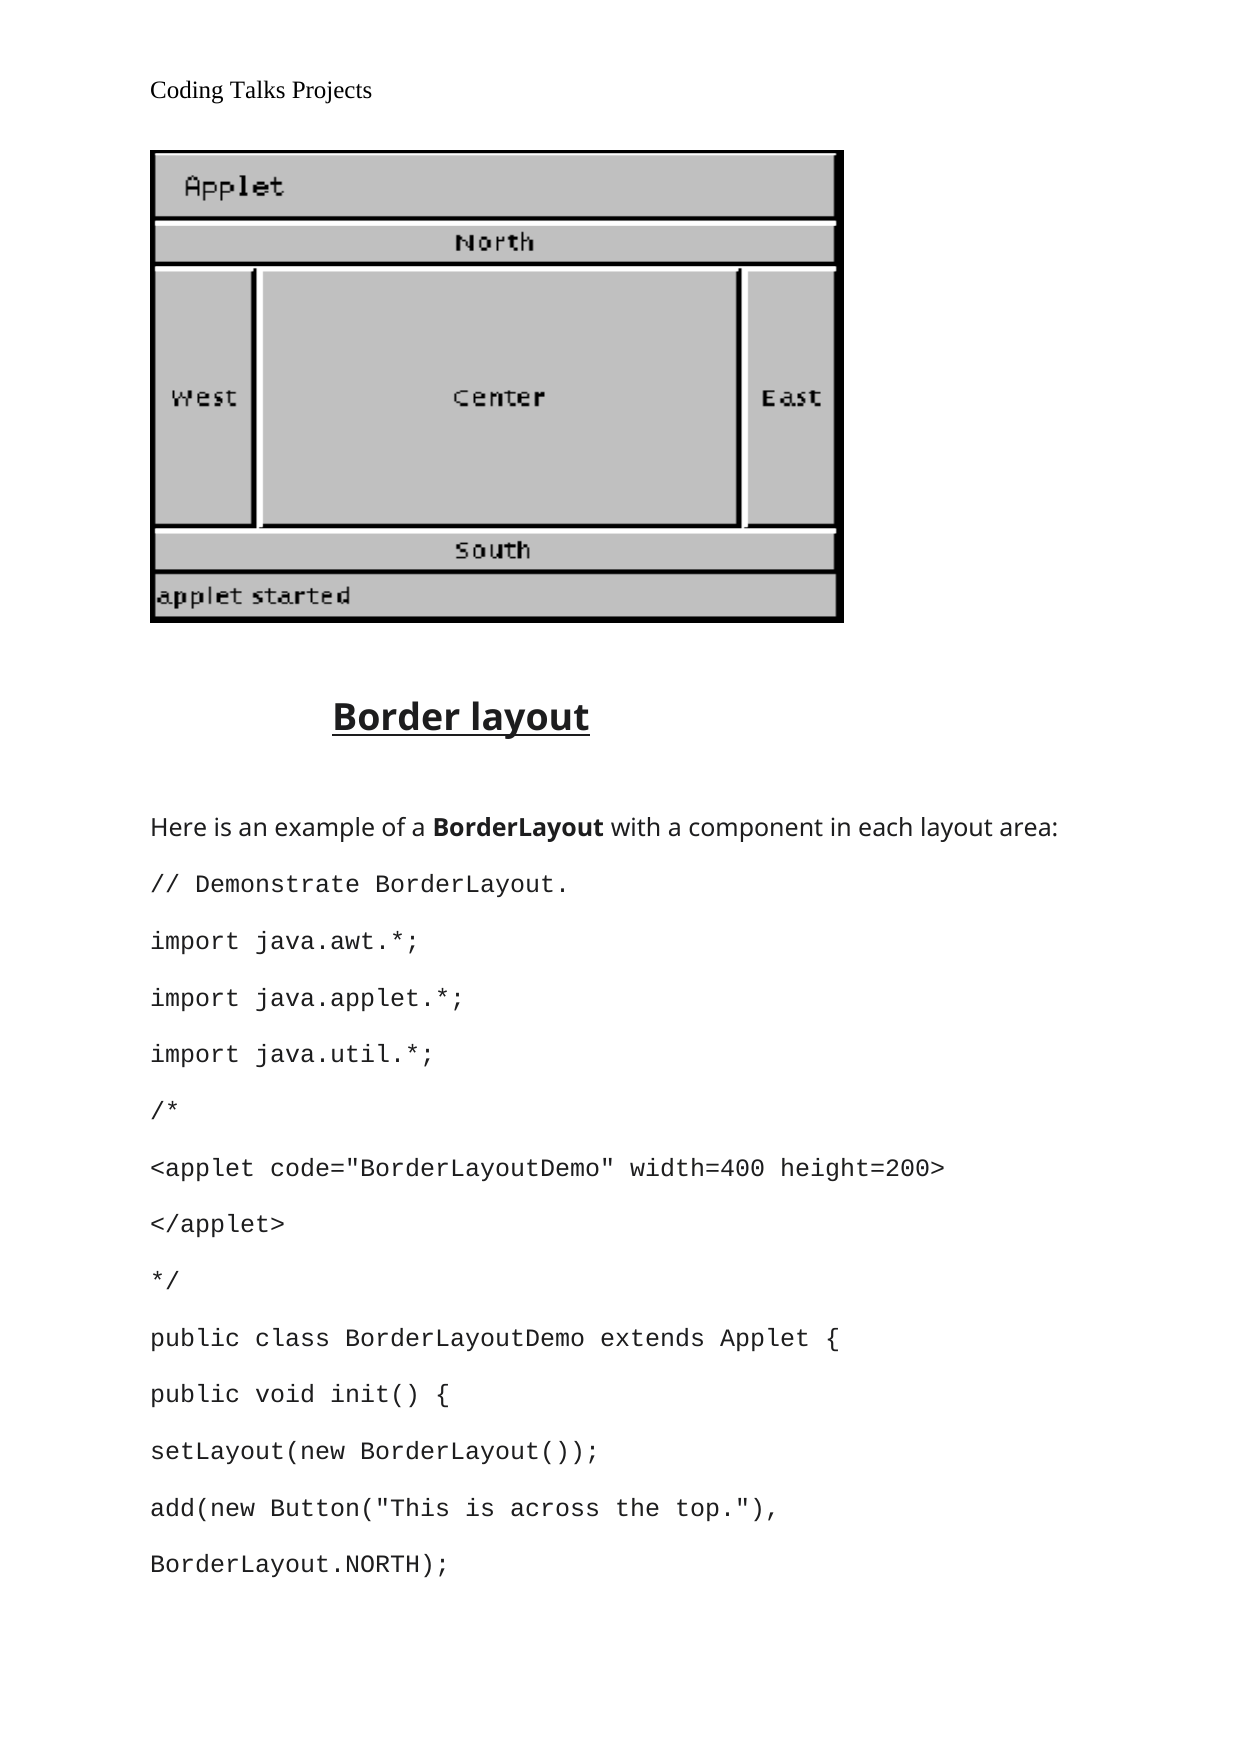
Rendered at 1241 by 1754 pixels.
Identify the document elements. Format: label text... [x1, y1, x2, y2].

text import java.applet.*; [150, 985, 1090, 1014]
text /* [150, 1099, 1090, 1127]
text import java.awt.*; [150, 929, 1090, 957]
text Here is an example of a BorderLayout with a component in each layout area: [150, 809, 1090, 844]
text */ [150, 1269, 1090, 1297]
text add(new Button("This is across the top."), [150, 1495, 1090, 1524]
text import java.util.*; [150, 1042, 1090, 1070]
text // Demonstrate BorderLayout. [150, 872, 1090, 900]
text public class BorderLayoutDemo extends Applet { [150, 1325, 1090, 1354]
text public void init() { [150, 1382, 1090, 1410]
text <applet code="BorderLayoutDemo" width=400 height=200> [150, 1155, 1090, 1184]
text setLayout(new BorderLayout()); [150, 1439, 1090, 1467]
text BorderLayout.NORTH); [150, 1552, 1090, 1580]
picture [150, 150, 844, 623]
text </applet> [150, 1212, 1090, 1240]
text Border layout [150, 690, 1090, 741]
